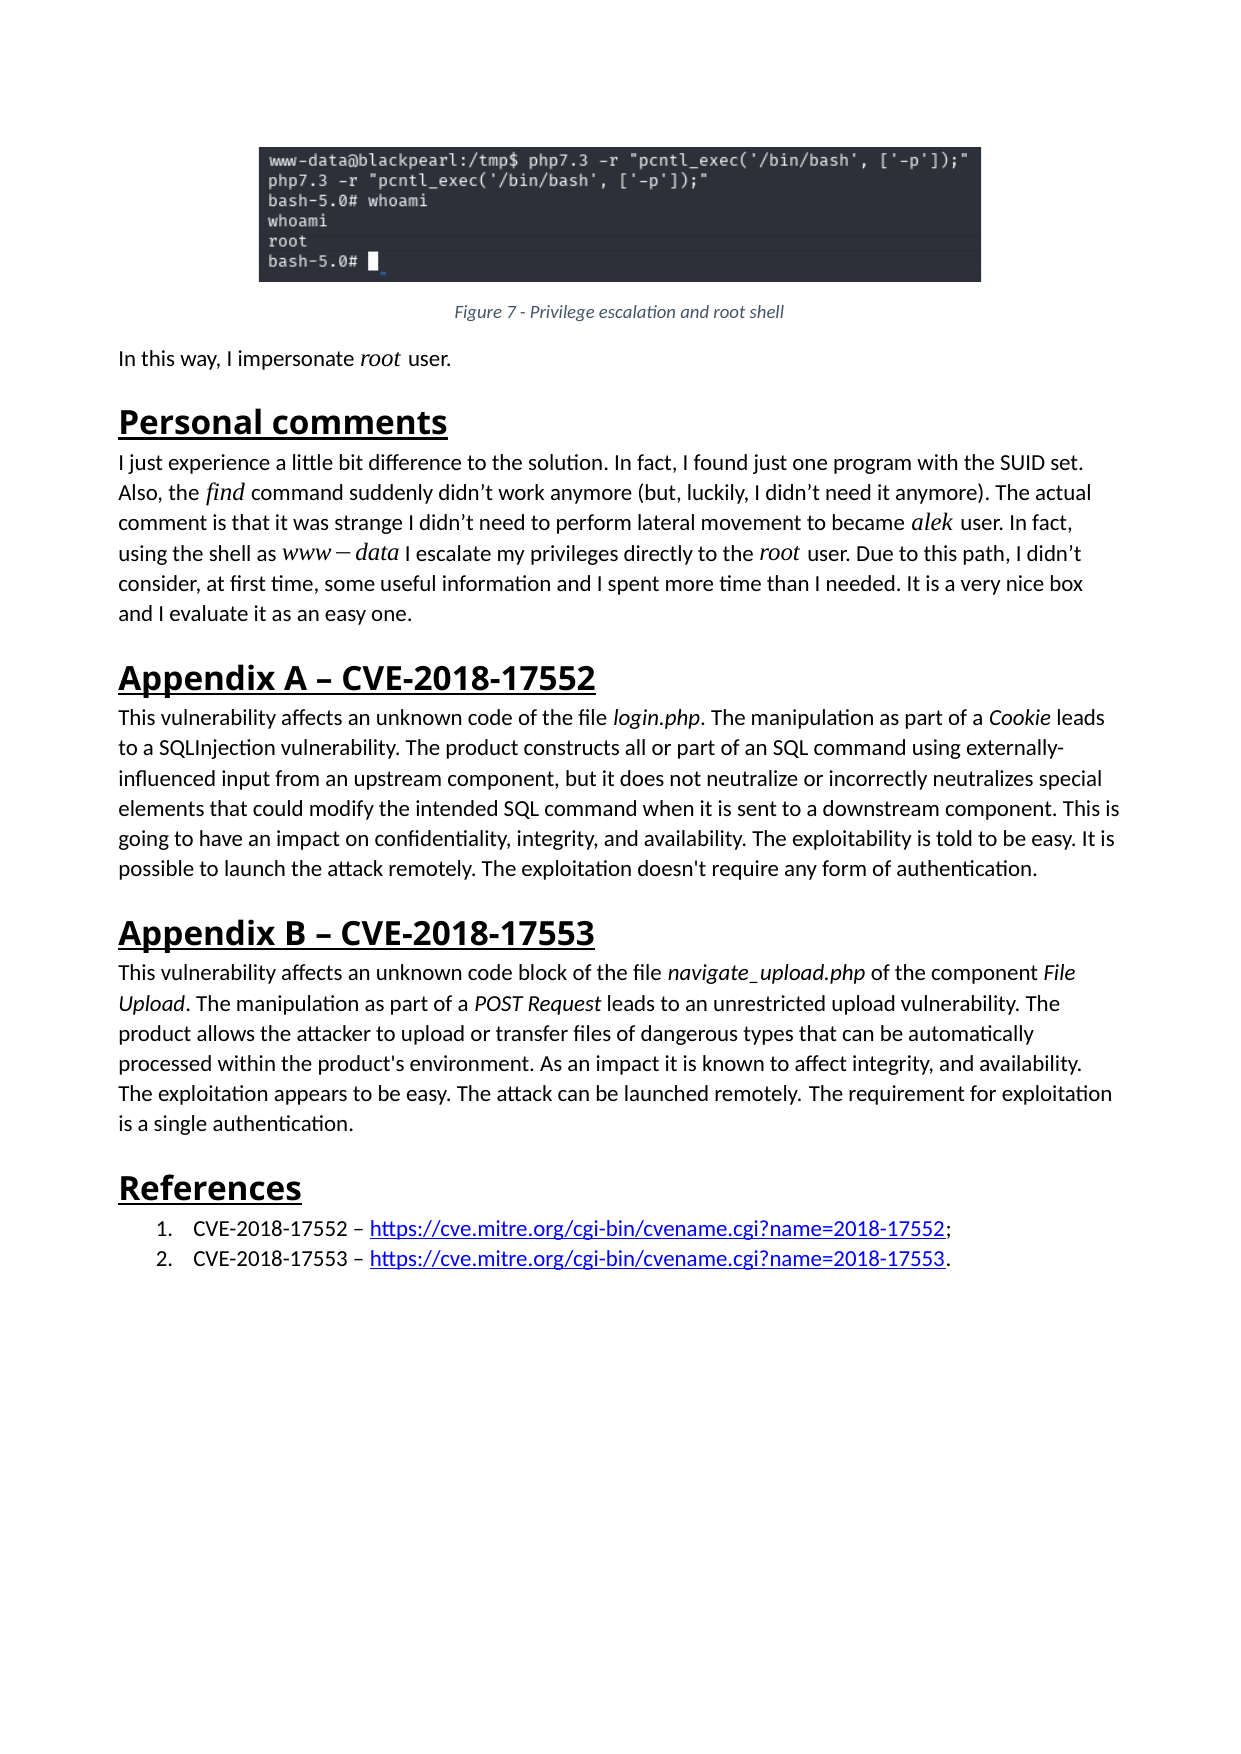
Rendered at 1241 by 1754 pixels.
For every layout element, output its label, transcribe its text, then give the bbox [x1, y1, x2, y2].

subtitle Personal comments [118, 399, 1122, 444]
subtitle Appendix B – CVE-2018-17553 [118, 909, 1122, 955]
text In this way, I impersonate user. [118, 344, 1122, 372]
picture [258, 147, 982, 282]
list CVE-2018-17552 – https://cve.mitre.org/cgi-bin/cvename.cgi?name=2018-17552; [156, 1214, 1122, 1242]
subtitle References [118, 1165, 1122, 1210]
list CVE-2018-17553 – https://cve.mitre.org/cgi-bin/cvename.cgi?name=2018-17553. [156, 1244, 1122, 1272]
text This vulnerability affects an unknown code block of the file navigate_upload.php of the component File Upload. The manipulation as part of a POST Request leads to an unrestricted upload vulnerability. The product allows the attacker to upload or transfer files of dangerous types that can be automatically processed within the product's environment. As an impact it is known to affect integrity, and availability. The exploitation appears to be easy. The attack can be launched remotely. The requirement for exploitation is a single authentication. [118, 958, 1122, 1138]
text Figure 7 - Privilege escalation and root shell [118, 300, 1122, 323]
subtitle Appendix A – CVE-2018-17552 [118, 654, 1122, 700]
text I just experience a little bit difference to the solution. In fact, I found just one program with the SUID set. Also, the command suddenly didn’t work anymore (but, luckily, I didn’t need it anymore). The actual comment is that it was strange I didn’t need to perform lateral movement to became user. In fact, using the shell as I escalate my privileges directly to the user. Due to this path, I didn’t consider, at first time, some useful information and I spent more time than I needed. It is a very nice box and I evaluate it as an easy one. [118, 448, 1122, 627]
text This vulnerability affects an unknown code of the file login.php. The manipulation as part of a Cookie leads to a SQLInjection vulnerability. The product constructs all or part of an SQL command using externally-influenced input from an upstream component, but it does not neutralize or incorrectly neutralizes special elements that could modify the intended SQL command when it is sent to a downstream component. This is going to have an impact on confidentiality, integrity, and availability. The exploitability is told to be easy. It is possible to launch the attack remotely. The exploitation doesn't require any form of authentication. [118, 703, 1122, 882]
